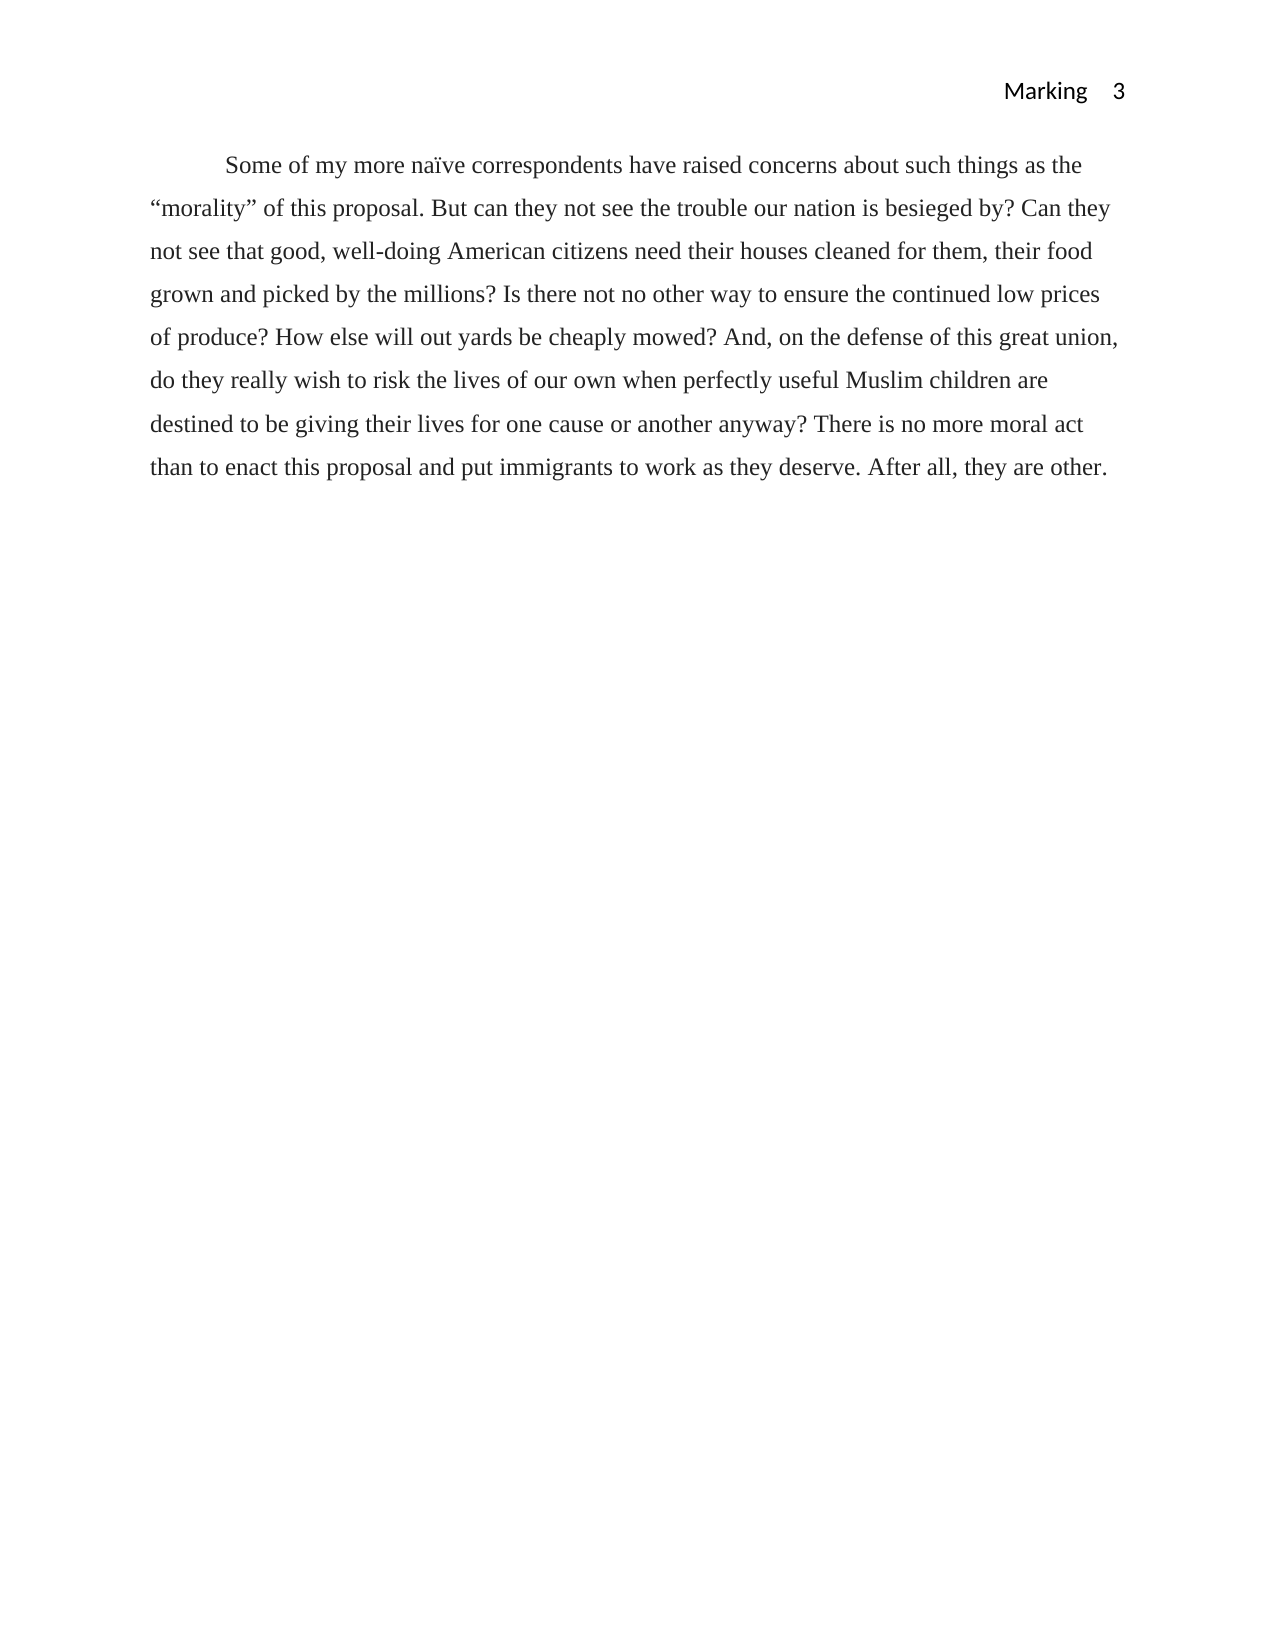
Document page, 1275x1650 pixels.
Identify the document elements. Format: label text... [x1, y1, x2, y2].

text Some of my more naïve correspondents have raised concerns about such things as the “morality” of this proposal. But can they not see the trouble our nation is besieged by? Can they not see that good, well-doing American citizens need their houses cleaned for them, their food grown and picked by the millions? Is there not no other way to ensure the continued low prices of produce? How else will out yards be cheaply mowed? And, on the defense of this great union, do they really wish to risk the lives of our own when perfectly useful Muslim children are destined to be giving their lives for one cause or another anyway? There is no more moral act than to enact this proposal and put immigrants to work as they deserve. After all, they are other. [150, 150, 1125, 481]
